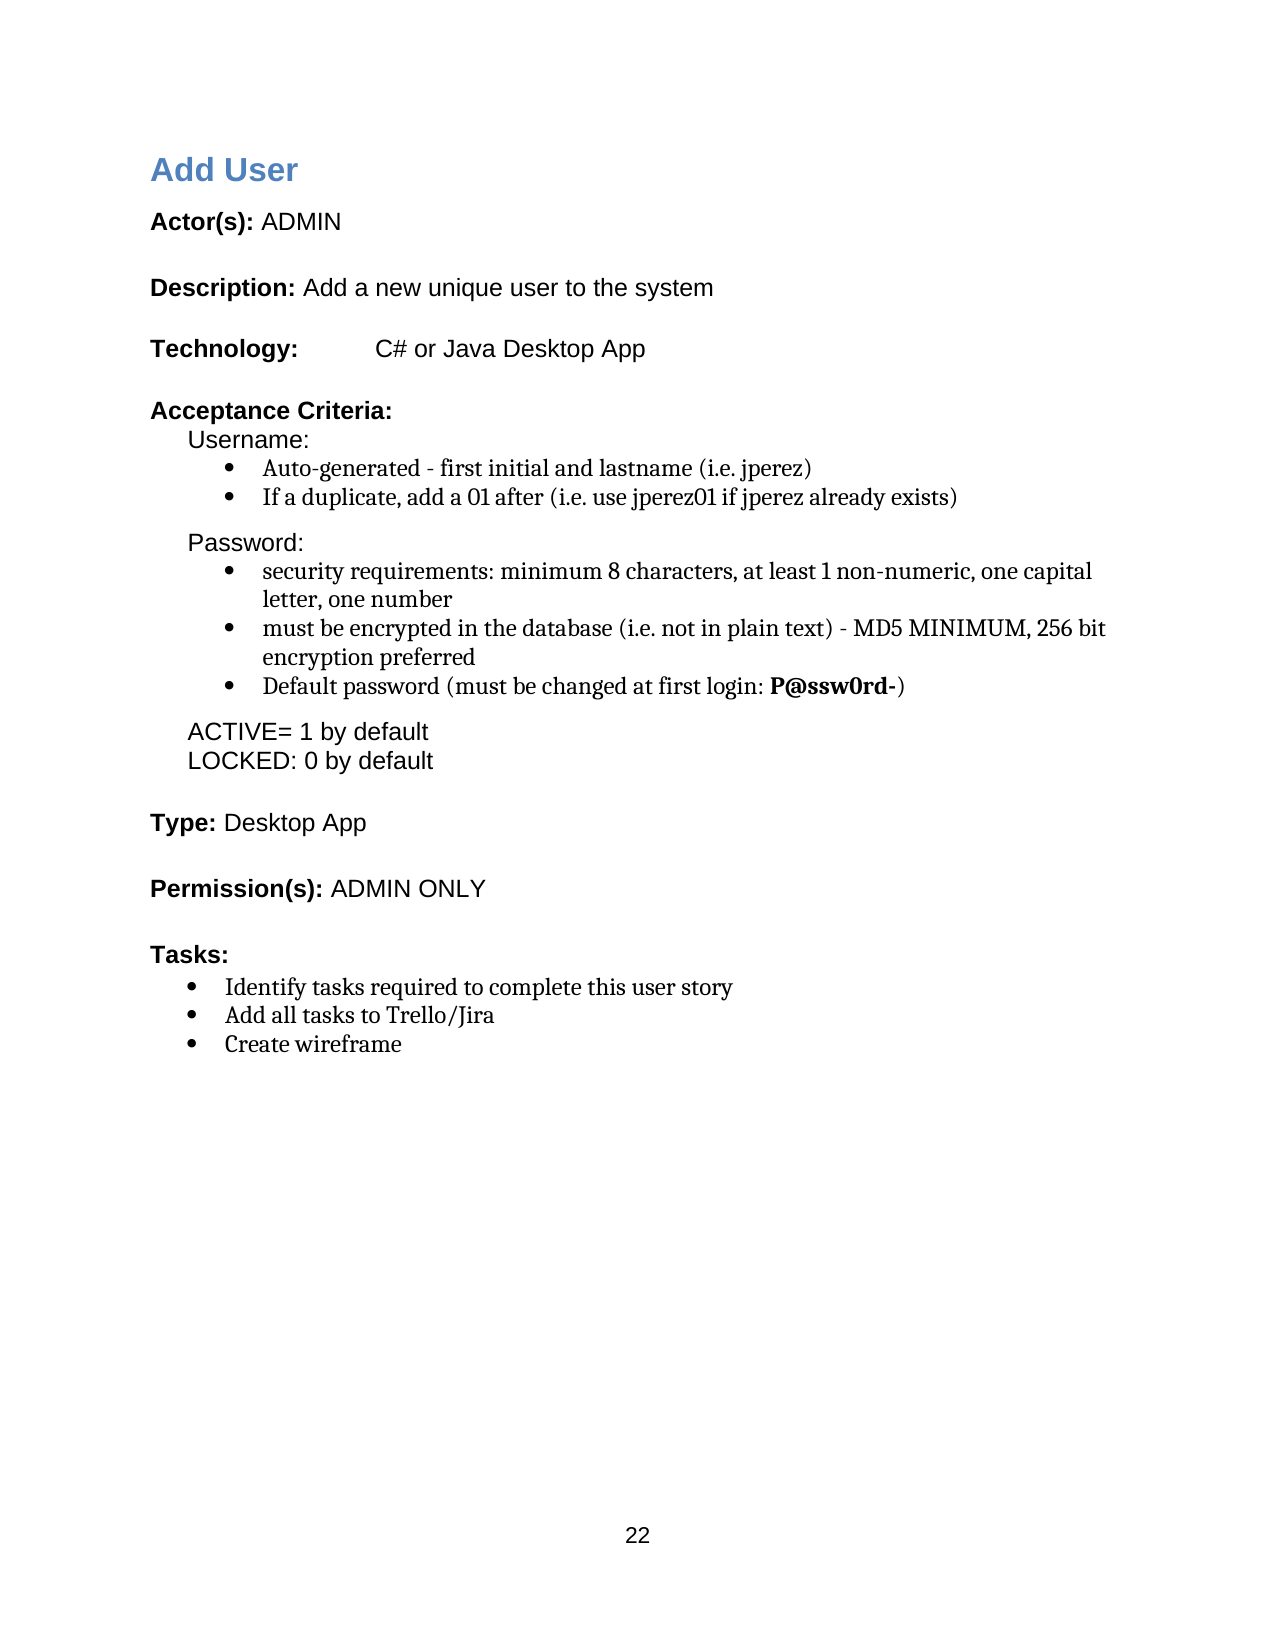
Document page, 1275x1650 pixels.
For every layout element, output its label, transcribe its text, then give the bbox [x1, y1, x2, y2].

list security requirements: minimum 8 characters, at least 1 non-numeric, one capital letter, one number [225, 557, 1125, 614]
list Auto-generated - first initial and lastname (i.e. jperez) [225, 454, 1125, 482]
text LOCKED: 0 by default [187, 746, 1125, 774]
text Tasks: [150, 940, 1125, 968]
list Create wireframe [187, 1030, 1125, 1059]
list If a duplicate, add a 01 after (i.e. use jperez01 if jperez already exists) [225, 482, 1125, 511]
text Username: [187, 425, 1125, 454]
subtitle Add User [150, 150, 1125, 188]
list Add all tasks to Trello/Jira [187, 1001, 1125, 1030]
list Default password (must be changed at first login: P@ssw0rd-) [225, 672, 1125, 700]
text Acceptance Criteria: [150, 396, 1125, 425]
text Permission(s): ADMIN ONLY [150, 874, 1125, 902]
text ACTIVE= 1 by default [187, 717, 1125, 746]
text Password: [187, 528, 1125, 557]
text Type: Desktop App [150, 808, 1125, 836]
text Technology: C# or Java Desktop App [150, 334, 1125, 363]
text Actor(s): ADMIN [150, 207, 1125, 235]
list Identify tasks required to complete this user story [187, 973, 1125, 1001]
text Description: Add a new unique user to the system [150, 273, 1125, 301]
list must be encrypted in the database (i.e. not in plain text) - MD5 MINIMUM, 256 bit encryption preferred [225, 614, 1125, 672]
